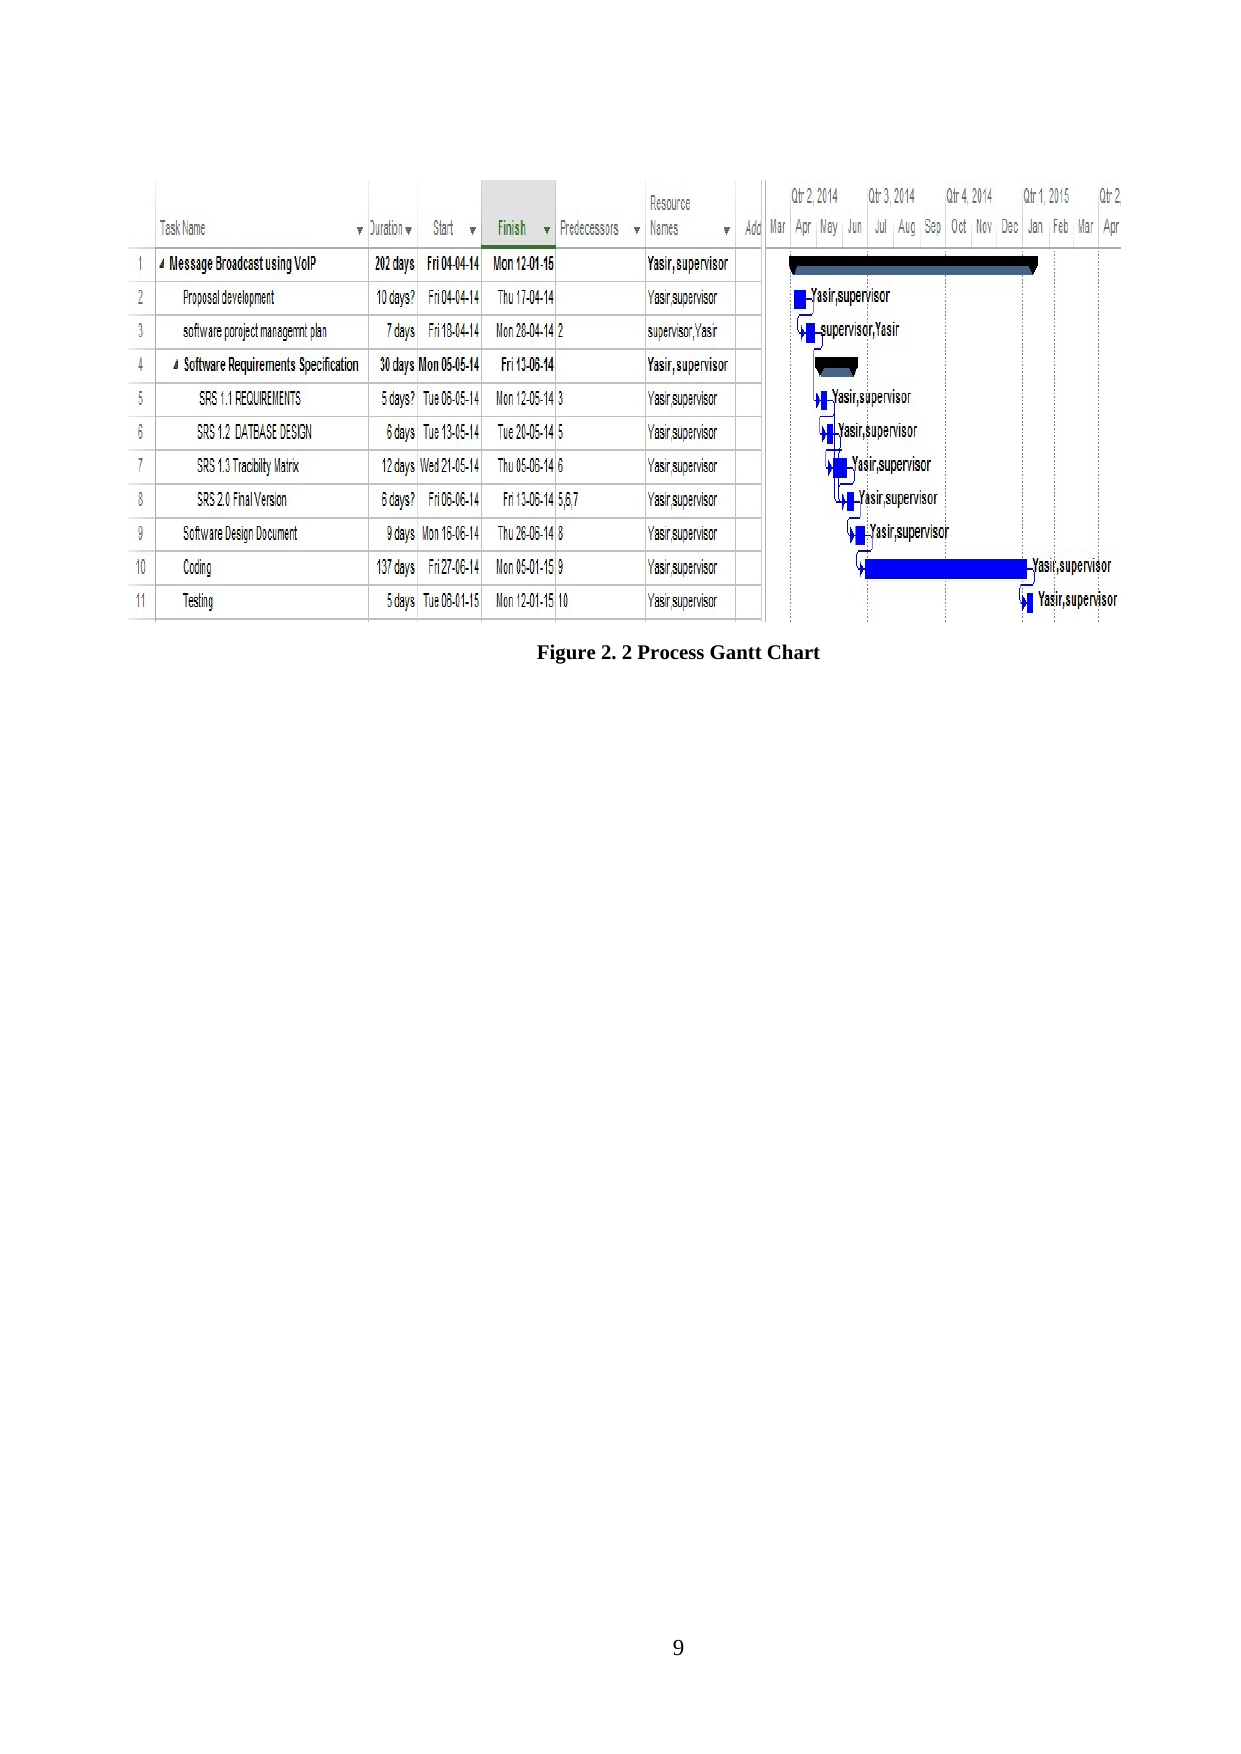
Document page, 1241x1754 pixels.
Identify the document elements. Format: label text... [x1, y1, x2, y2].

text Figure 2. 2 Process Gantt Chart [164, 640, 1192, 664]
picture [128, 180, 1121, 622]
